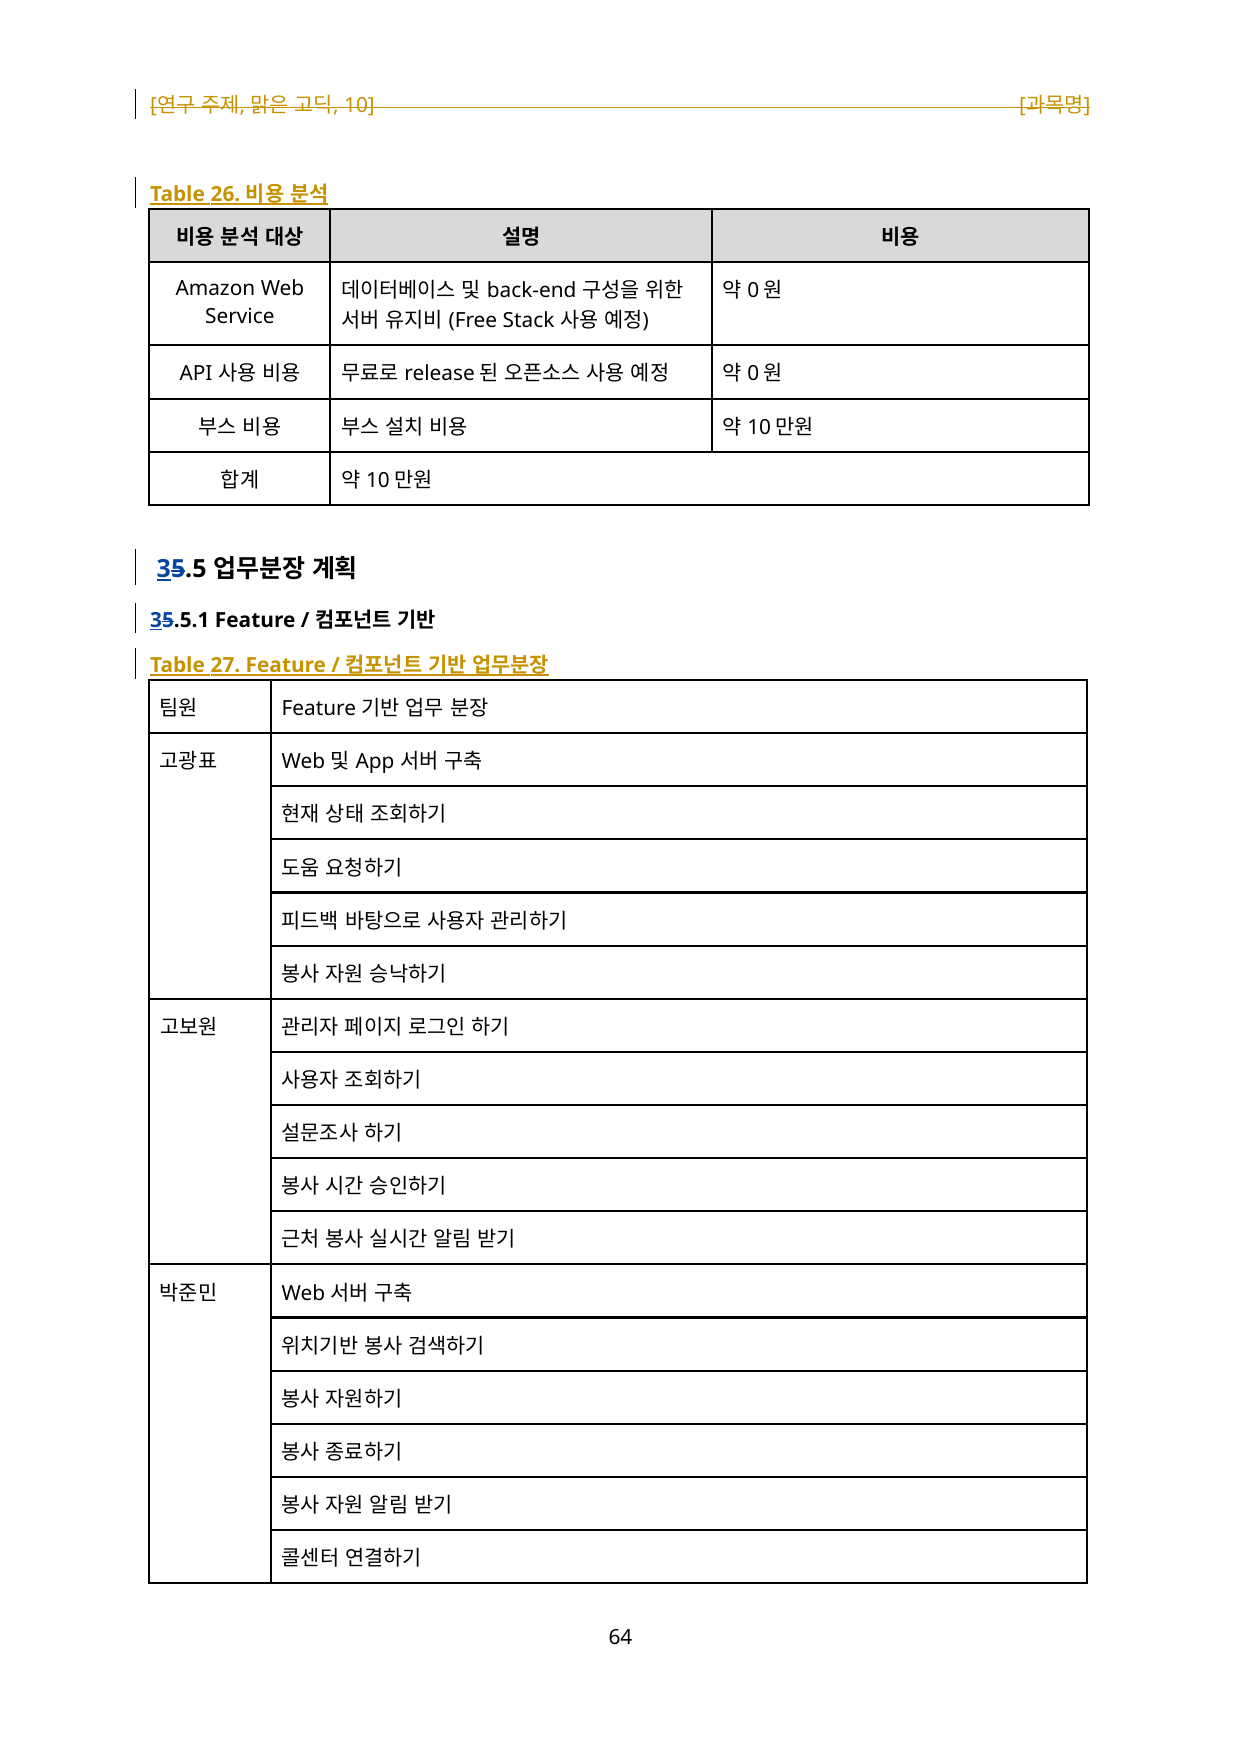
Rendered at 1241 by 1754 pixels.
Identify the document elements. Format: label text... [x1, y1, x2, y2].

table_cell 약 10만원 [331, 453, 1088, 504]
table_cell 봉사 자원하기 [272, 1372, 1086, 1423]
table_cell 설문조사 하기 [272, 1106, 1086, 1157]
table_cell Web 서버 구축 [272, 1265, 1086, 1316]
table_cell 봉사 자원 승낙하기 [272, 947, 1086, 998]
table_cell 봉사 자원 알림 받기 [272, 1478, 1086, 1529]
table_cell 관리자 페이지 로그인 하기 [272, 1000, 1086, 1051]
table_header 비용 [713, 210, 1088, 261]
table_cell 콜센터 연결하기 [272, 1531, 1086, 1582]
table_header 설명 [331, 210, 711, 261]
table_cell 근처 봉사 실시간 알림 받기 [272, 1212, 1086, 1263]
table_cell 피드백 바탕으로 사용자 관리하기 [272, 894, 1086, 944]
table_cell 약 0원 [713, 346, 1088, 397]
table_header Feature 기반 업무 분장 [272, 681, 1086, 732]
table_cell 고보원 [150, 1000, 270, 1263]
table_cell Web 및 App 서버 구축 [272, 734, 1086, 785]
table_cell 사용자 조회하기 [272, 1053, 1086, 1104]
subtitle .5 업무분장 계획 [150, 548, 1090, 585]
table_cell 위치기반 봉사 검색하기 [272, 1319, 1086, 1369]
table_cell 봉사 종료하기 [272, 1425, 1086, 1476]
table_cell 고광표 [150, 734, 270, 998]
table_cell 도움 요청하기 [272, 840, 1086, 891]
table_cell 부스 비용 [150, 400, 329, 451]
table_cell 현재 상태 조회하기 [272, 787, 1086, 838]
table_header 비용 분석 대상 [150, 210, 329, 261]
table_cell 봉사 시간 승인하기 [272, 1159, 1086, 1210]
table_cell Amazon Web Service [150, 263, 329, 344]
table_cell 데이터베이스 및 back-end 구성을 위한 서버 유지비 (Free Stack 사용 예정) [331, 263, 711, 344]
table_cell 약 0원 [713, 263, 1088, 344]
table_cell 약 10만원 [713, 400, 1088, 451]
table_cell 합계 [150, 453, 329, 504]
table_cell 박준민 [150, 1265, 270, 1582]
table_cell API 사용 비용 [150, 346, 329, 397]
table_header 팀원 [150, 681, 270, 732]
table_cell 무료로 release된 오픈소스 사용 예정 [331, 346, 711, 397]
subtitle .5.1 Feature / 컴포넌트 기반 [150, 603, 1090, 633]
table_cell 부스 설치 비용 [331, 400, 711, 451]
